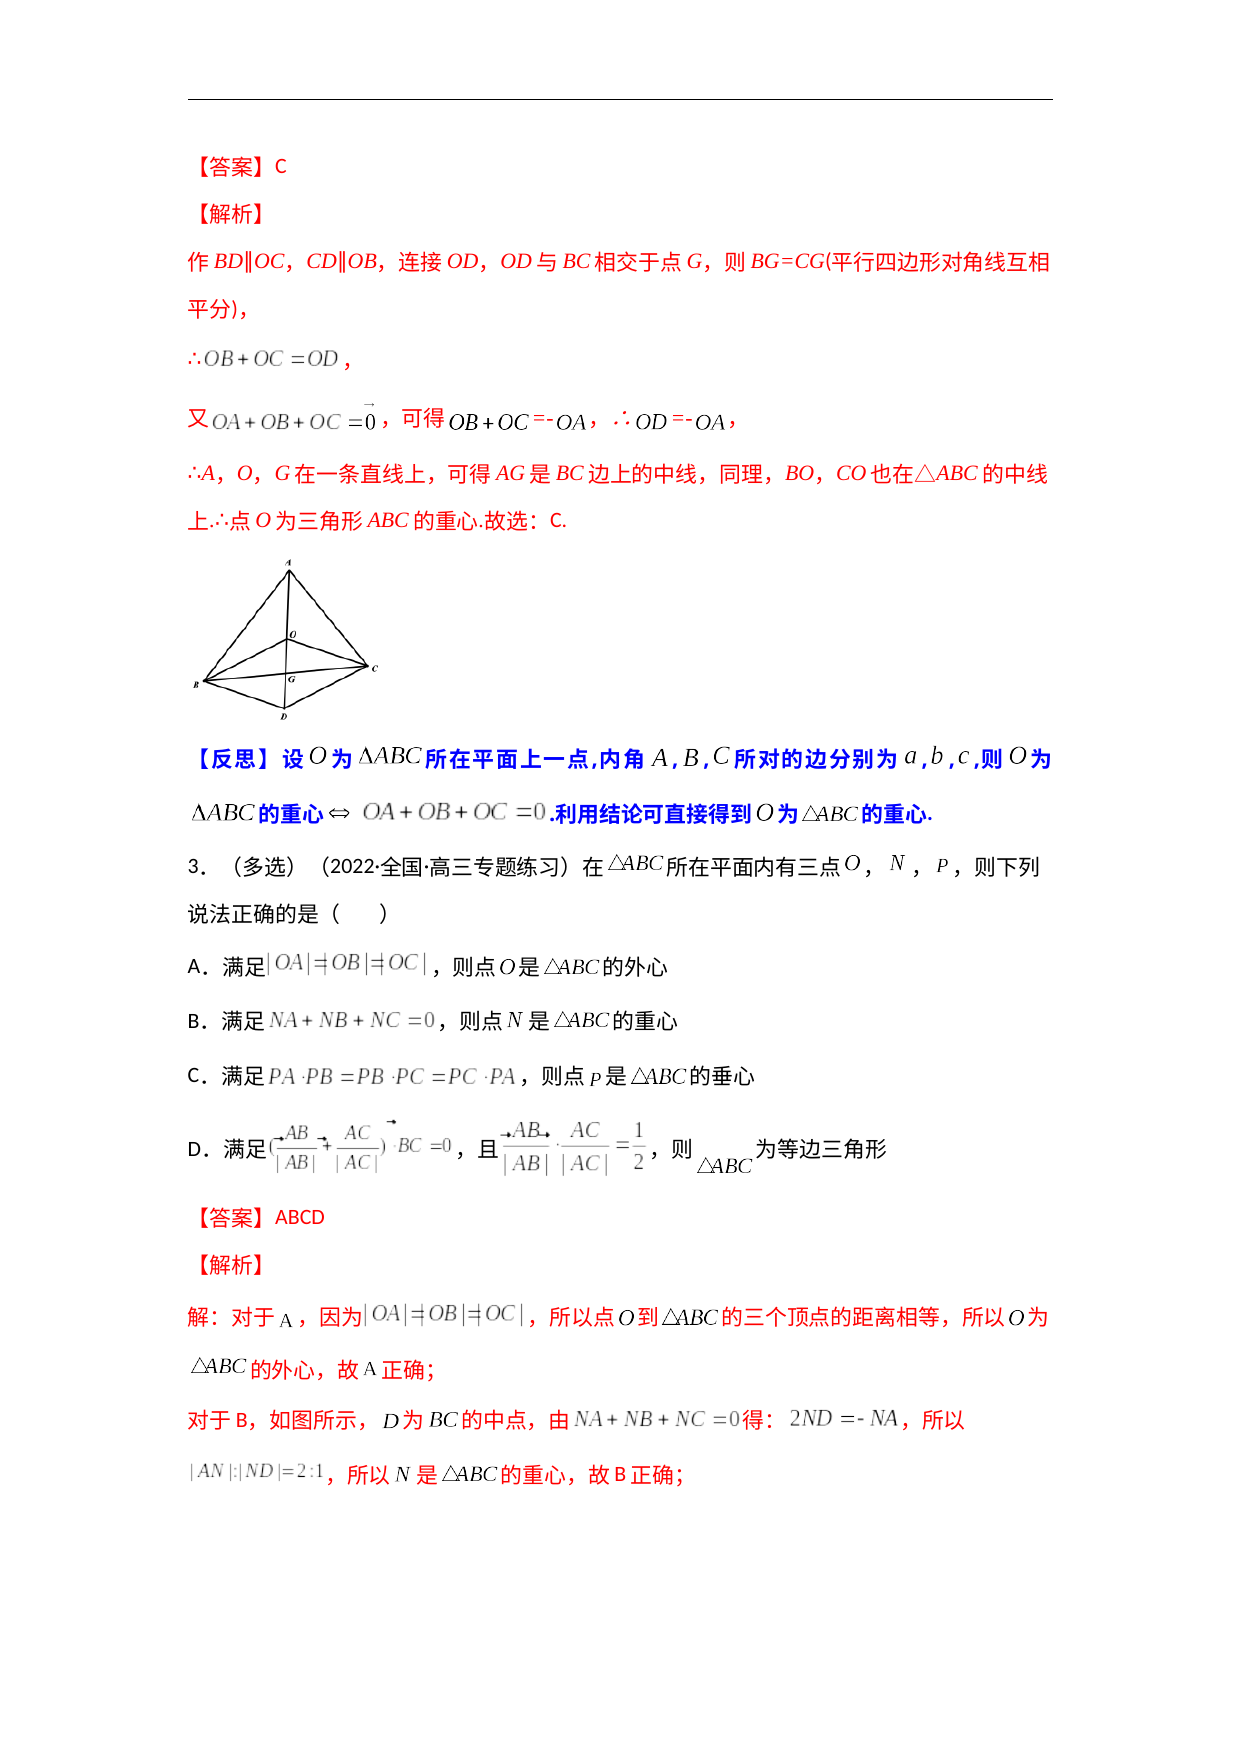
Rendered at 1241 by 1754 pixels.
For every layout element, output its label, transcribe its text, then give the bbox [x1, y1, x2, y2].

text 解：对于，因为，所以点到的三个顶点的距离相等，所以为的外心，故正确； [187, 1296, 1053, 1385]
text 【答案】ABCD [187, 1201, 1053, 1232]
text 对于B，如图所示，为的中点，由得：，所以，所以是的重心，故B正确； [187, 1401, 1053, 1493]
text ∴A，O，G在一条直线上，可得AG是BC边上的中线，同理，BO，CO也在△ABC的中线上.∴点O为三角形ABC的重心.故选：C. [187, 457, 1053, 536]
text C．满足，则点是的垂心 [187, 1055, 1053, 1095]
text 【解析】 [187, 197, 1053, 229]
text ∴， [187, 340, 1053, 378]
text 又，可得=-，∴=-， [187, 393, 1053, 441]
text 【答案】C [187, 150, 1053, 182]
text B．满足，则点是的重心 [187, 1001, 1053, 1039]
text A．满足，则点是的外心 [187, 945, 1053, 986]
text 【解析】 [187, 1248, 1053, 1280]
text D．满足，且，则为等边三角形 [187, 1111, 1053, 1185]
picture [187, 551, 384, 727]
text 作BD∥OC，CD∥OB，连接OD，OD与BC相交于点G，则BG=CG(平行四边形对角线互相平分)， [187, 245, 1053, 324]
text 3．（多选）（2022·全国·高三专题练习）在所在平面内有三点，，，则下列说法正确的是（ ） [187, 849, 1053, 929]
text 【反思】设为所在平面上一点,内角,,所对的边分别为,,,则为的重心.利用结论可直接得到为的重心. [187, 740, 1053, 833]
